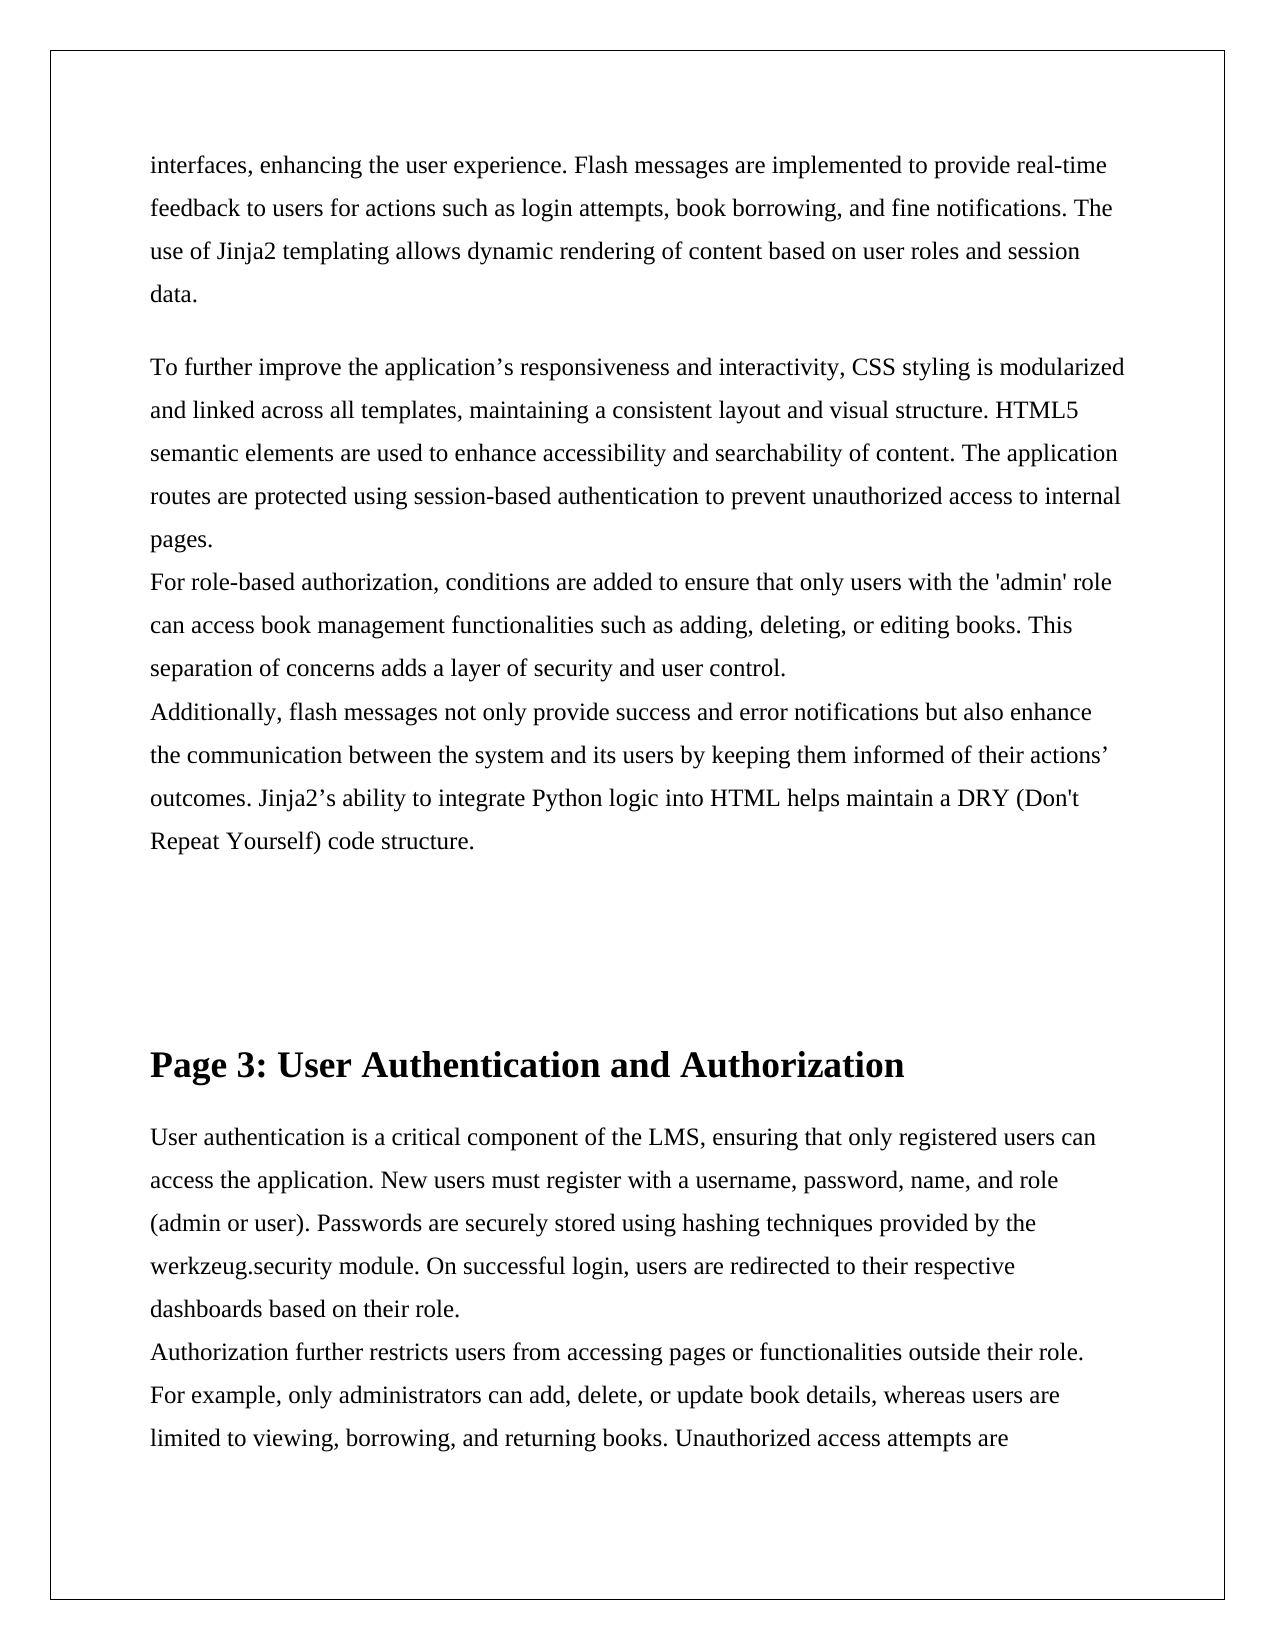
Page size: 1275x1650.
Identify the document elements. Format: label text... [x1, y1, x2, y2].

text To further improve the application’s responsiveness and interactivity, CSS styling is modularized and linked across all templates, maintaining a consistent layout and visual structure. HTML5 semantic elements are used to enhance accessibility and searchability of content. The application routes are protected using session-based authentication to prevent unauthorized access to internal pages. For role-based authorization, conditions are added to ensure that only users with the 'admin' role can access book management functionalities such as adding, deleting, or editing books. This separation of concerns adds a layer of security and user control. Additionally, flash messages not only provide success and error notifications but also enhance the communication between the system and its users by keeping them informed of their actions’ outcomes. Jinja2’s ability to integrate Python logic into HTML helps maintain a DRY (Don't Repeat Yourself) code structure. [150, 352, 1125, 855]
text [150, 150, 1125, 308]
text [150, 1122, 1125, 1452]
text Page 3: User Authentication and Authorization [150, 1043, 1125, 1086]
